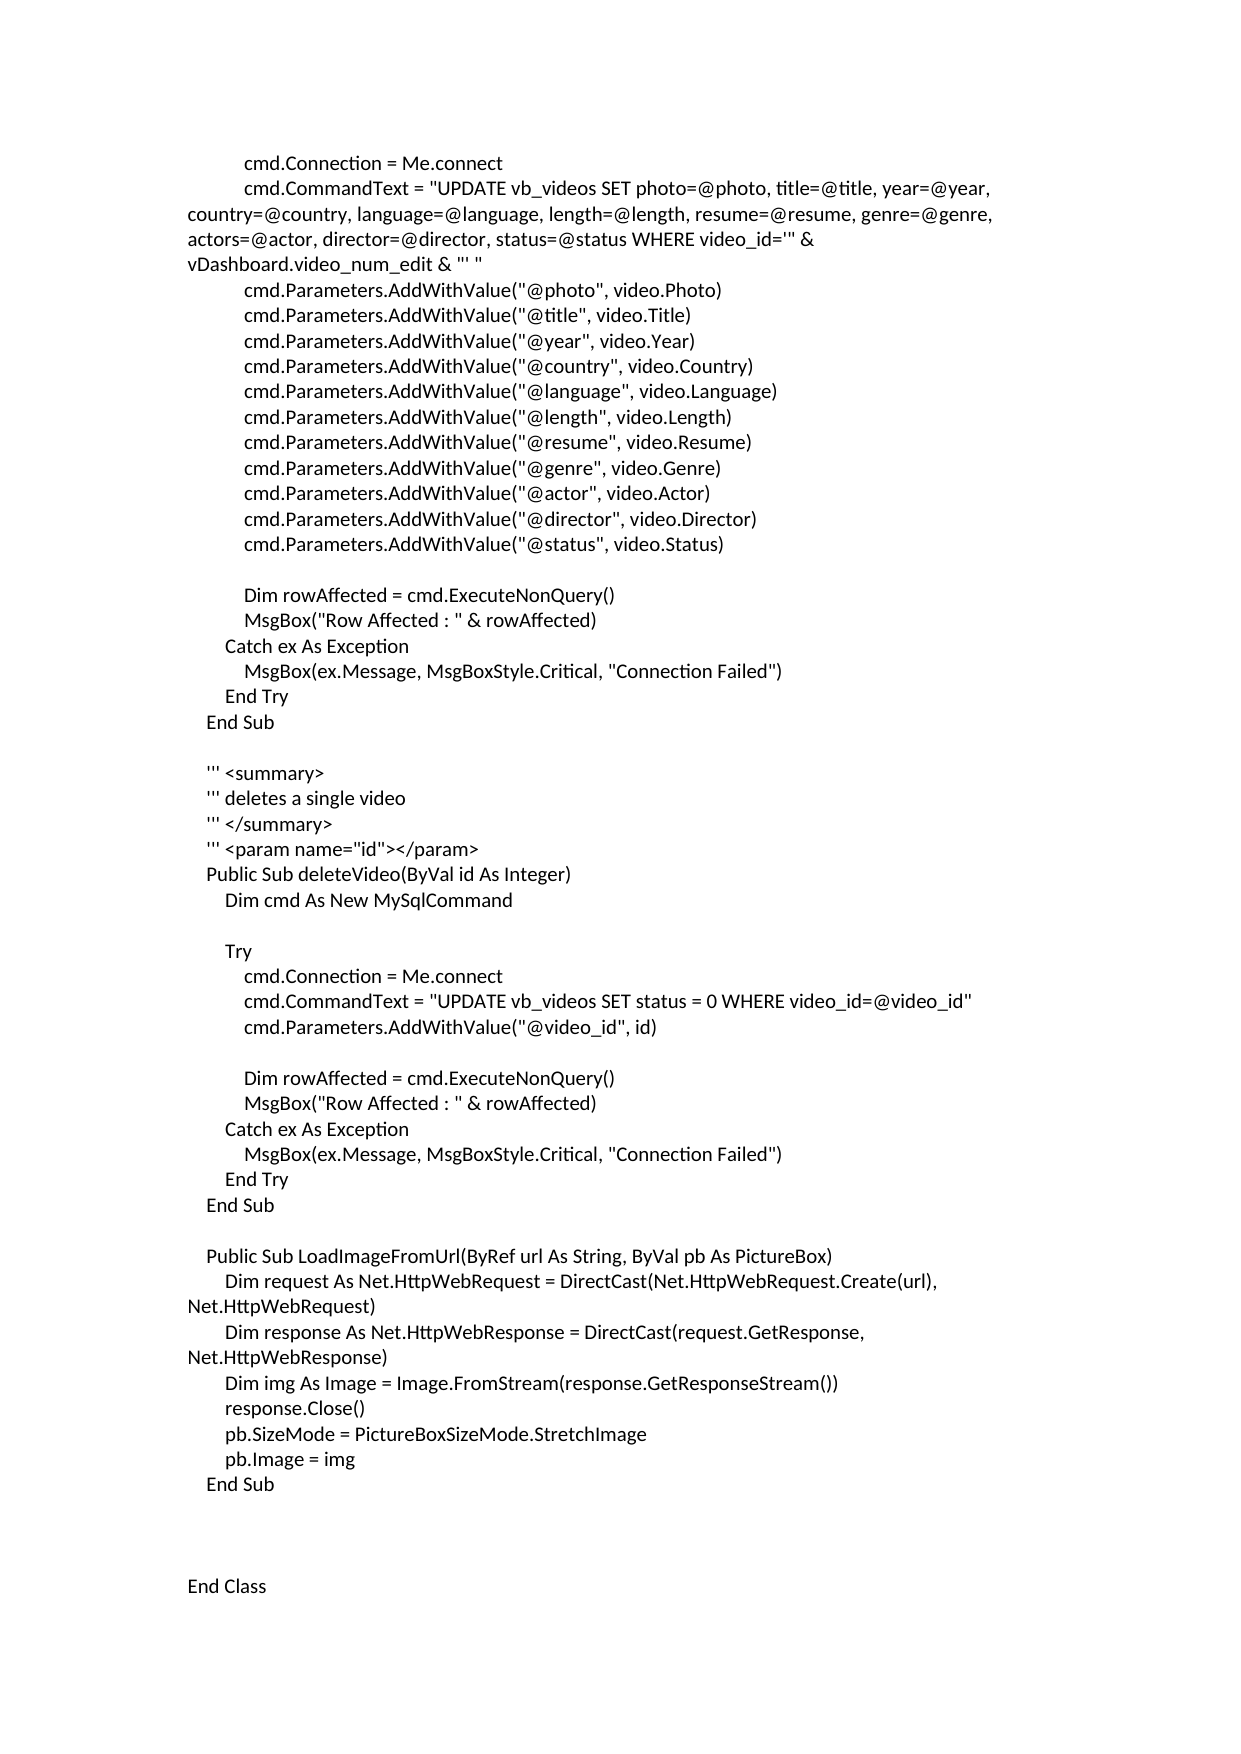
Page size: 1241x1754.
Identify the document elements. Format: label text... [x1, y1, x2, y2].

text End Sub [187, 1192, 1053, 1217]
text MsgBox(ex.Message, MsgBoxStyle.Critical, "Connection Failed") [187, 658, 1053, 684]
text cmd.CommandText = "UPDATE vb_videos SET status = 0 WHERE video_id=@video_id" [187, 989, 1053, 1014]
text MsgBox("Row Affected : " & rowAffected) [187, 607, 1053, 633]
text cmd.Parameters.AddWithValue("@director", video.Director) [187, 506, 1053, 531]
text cmd.Parameters.AddWithValue("@resume", video.Resume) [187, 429, 1053, 455]
text cmd.CommandText = "UPDATE vb_videos SET photo=@photo, title=@title, year=@year, country=@country, language=@language, length=@length, resume=@resume, genre=@genre, actors=@actor, director=@director, status=@status WHERE video_id='" & vDashboard.video_num_edit & "' " [187, 175, 1053, 277]
text cmd.Connection = Me.connect [187, 963, 1053, 989]
text Dim cmd As New MySqlCommand [187, 887, 1053, 912]
text Public Sub deleteVideo(ByVal id As Integer) [187, 862, 1053, 887]
text Dim rowAffected = cmd.ExecuteNonQuery() [187, 1065, 1053, 1090]
text MsgBox(ex.Message, MsgBoxStyle.Critical, "Connection Failed") [187, 1141, 1053, 1167]
text End Sub [187, 709, 1053, 734]
text cmd.Parameters.AddWithValue("@country", video.Country) [187, 353, 1053, 379]
text cmd.Parameters.AddWithValue("@year", video.Year) [187, 328, 1053, 353]
text ''' <summary> [187, 760, 1053, 785]
text Dim request As Net.HttpWebRequest = DirectCast(Net.HttpWebRequest.Create(url), Net.HttpWebRequest) [187, 1268, 1053, 1319]
text ''' </summary> [187, 811, 1053, 836]
text cmd.Connection = Me.connect [187, 150, 1053, 175]
text ''' deletes a single video [187, 785, 1053, 811]
text End Try [187, 684, 1053, 709]
text Try [187, 938, 1053, 963]
text cmd.Parameters.AddWithValue("@title", video.Title) [187, 302, 1053, 328]
text cmd.Parameters.AddWithValue("@genre", video.Genre) [187, 455, 1053, 480]
text Catch ex As Exception [187, 1116, 1053, 1141]
text cmd.Parameters.AddWithValue("@video_id", id) [187, 1014, 1053, 1039]
text Catch ex As Exception [187, 633, 1053, 658]
text Dim img As Image = Image.FromStream(response.GetResponseStream()) [187, 1370, 1053, 1395]
text Public Sub LoadImageFromUrl(ByRef url As String, ByVal pb As PictureBox) [187, 1243, 1053, 1268]
text response.Close() [187, 1395, 1053, 1421]
text End Try [187, 1167, 1053, 1192]
text cmd.Parameters.AddWithValue("@length", video.Length) [187, 404, 1053, 429]
text cmd.Parameters.AddWithValue("@photo", video.Photo) [187, 277, 1053, 302]
text cmd.Parameters.AddWithValue("@actor", video.Actor) [187, 480, 1053, 506]
text Dim rowAffected = cmd.ExecuteNonQuery() [187, 582, 1053, 607]
text pb.SizeMode = PictureBoxSizeMode.StretchImage [187, 1421, 1053, 1446]
text MsgBox("Row Affected : " & rowAffected) [187, 1090, 1053, 1116]
text Dim response As Net.HttpWebResponse = DirectCast(request.GetResponse, Net.HttpWebResponse) [187, 1319, 1053, 1370]
text End Sub [187, 1472, 1053, 1497]
text cmd.Parameters.AddWithValue("@language", video.Language) [187, 379, 1053, 404]
text cmd.Parameters.AddWithValue("@status", video.Status) [187, 531, 1053, 557]
text pb.Image = img [187, 1446, 1053, 1472]
text ''' <param name="id"></param> [187, 836, 1053, 862]
text End Class [187, 1573, 1053, 1599]
